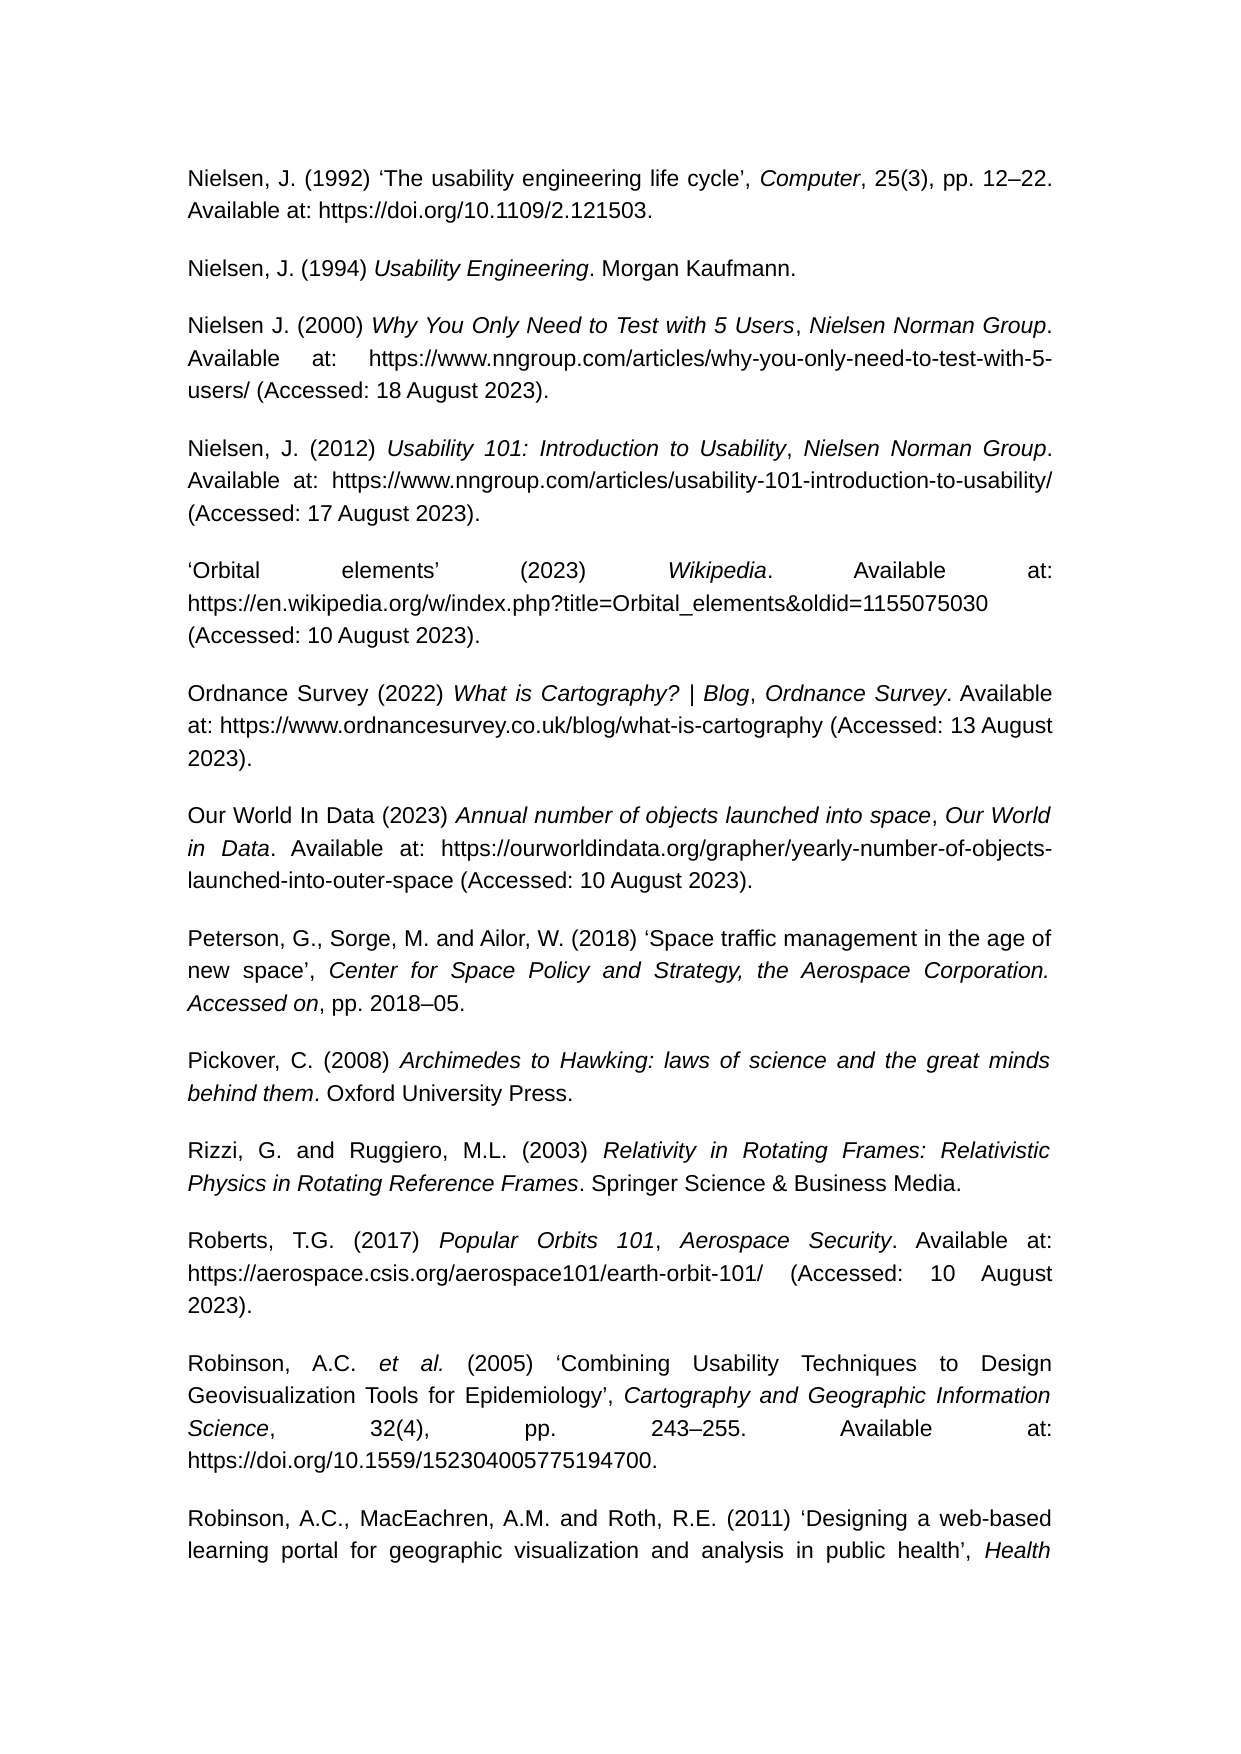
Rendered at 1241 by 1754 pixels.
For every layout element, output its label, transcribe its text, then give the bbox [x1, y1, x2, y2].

text Nielsen, J. (1994) Usability Engineering. Morgan Kaufmann. [187, 252, 1053, 284]
text Pickover, C. (2008) Archimedes to Hawking: laws of science and the great minds behind them. Oxford University Press. [187, 1044, 1053, 1109]
text Our World In Data (2023) Annual number of objects launched into space, Our World in Data. Available at: https://ourworldindata.org/grapher/yearly-number-of-objects-launched-into-outer-space (Accessed: 10 August 2023). [187, 799, 1053, 897]
text ‘Orbital elements’ (2023) Wikipedia. Available at: https://en.wikipedia.org/w/index.php?title=Orbital_elements&oldid=1155075030 (Accessed: 10 August 2023). [187, 554, 1053, 652]
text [187, 1502, 1053, 1567]
text Roberts, T.G. (2017) Popular Orbits 101, Aerospace Security. Available at: https://aerospace.csis.org/aerospace101/earth-orbit-101/ (Accessed: 10 August 2023). [187, 1224, 1053, 1322]
text Nielsen, J. (1992) ‘The usability engineering life cycle’, Computer, 25(3), pp. 12–22. Available at: https://doi.org/10.1109/2.121503. [187, 162, 1053, 227]
text Robinson, A.C. et al. (2005) ‘Combining Usability Techniques to Design Geovisualization Tools for Epidemiology’, Cartography and Geographic Information Science, 32(4), pp. 243–255. Available at: https://doi.org/10.1559/152304005775194700. [187, 1347, 1053, 1477]
text Ordnance Survey (2022) What is Cartography? | Blog, Ordnance Survey. Available at: https://www.ordnancesurvey.co.uk/blog/what-is-cartography (Accessed: 13 August 2023). [187, 677, 1053, 774]
text Rizzi, G. and Ruggiero, M.L. (2003) Relativity in Rotating Frames: Relativistic Physics in Rotating Reference Frames. Springer Science & Business Media. [187, 1134, 1053, 1199]
text Peterson, G., Sorge, M. and Ailor, W. (2018) ‘Space traffic management in the age of new space’, Center for Space Policy and Strategy, the Aerospace Corporation. Accessed on, pp. 2018–05. [187, 922, 1053, 1019]
text Nielsen, J. (2012) Usability 101: Introduction to Usability, Nielsen Norman Group. Available at: https://www.nngroup.com/articles/usability-101-introduction-to-usability/ (Accessed: 17 August 2023). [187, 432, 1053, 529]
text Nielsen J. (2000) Why You Only Need to Test with 5 Users, Nielsen Norman Group. Available at: https://www.nngroup.com/articles/why-you-only-need-to-test-with-5-users/ (Accessed: 18 August 2023). [187, 309, 1053, 407]
